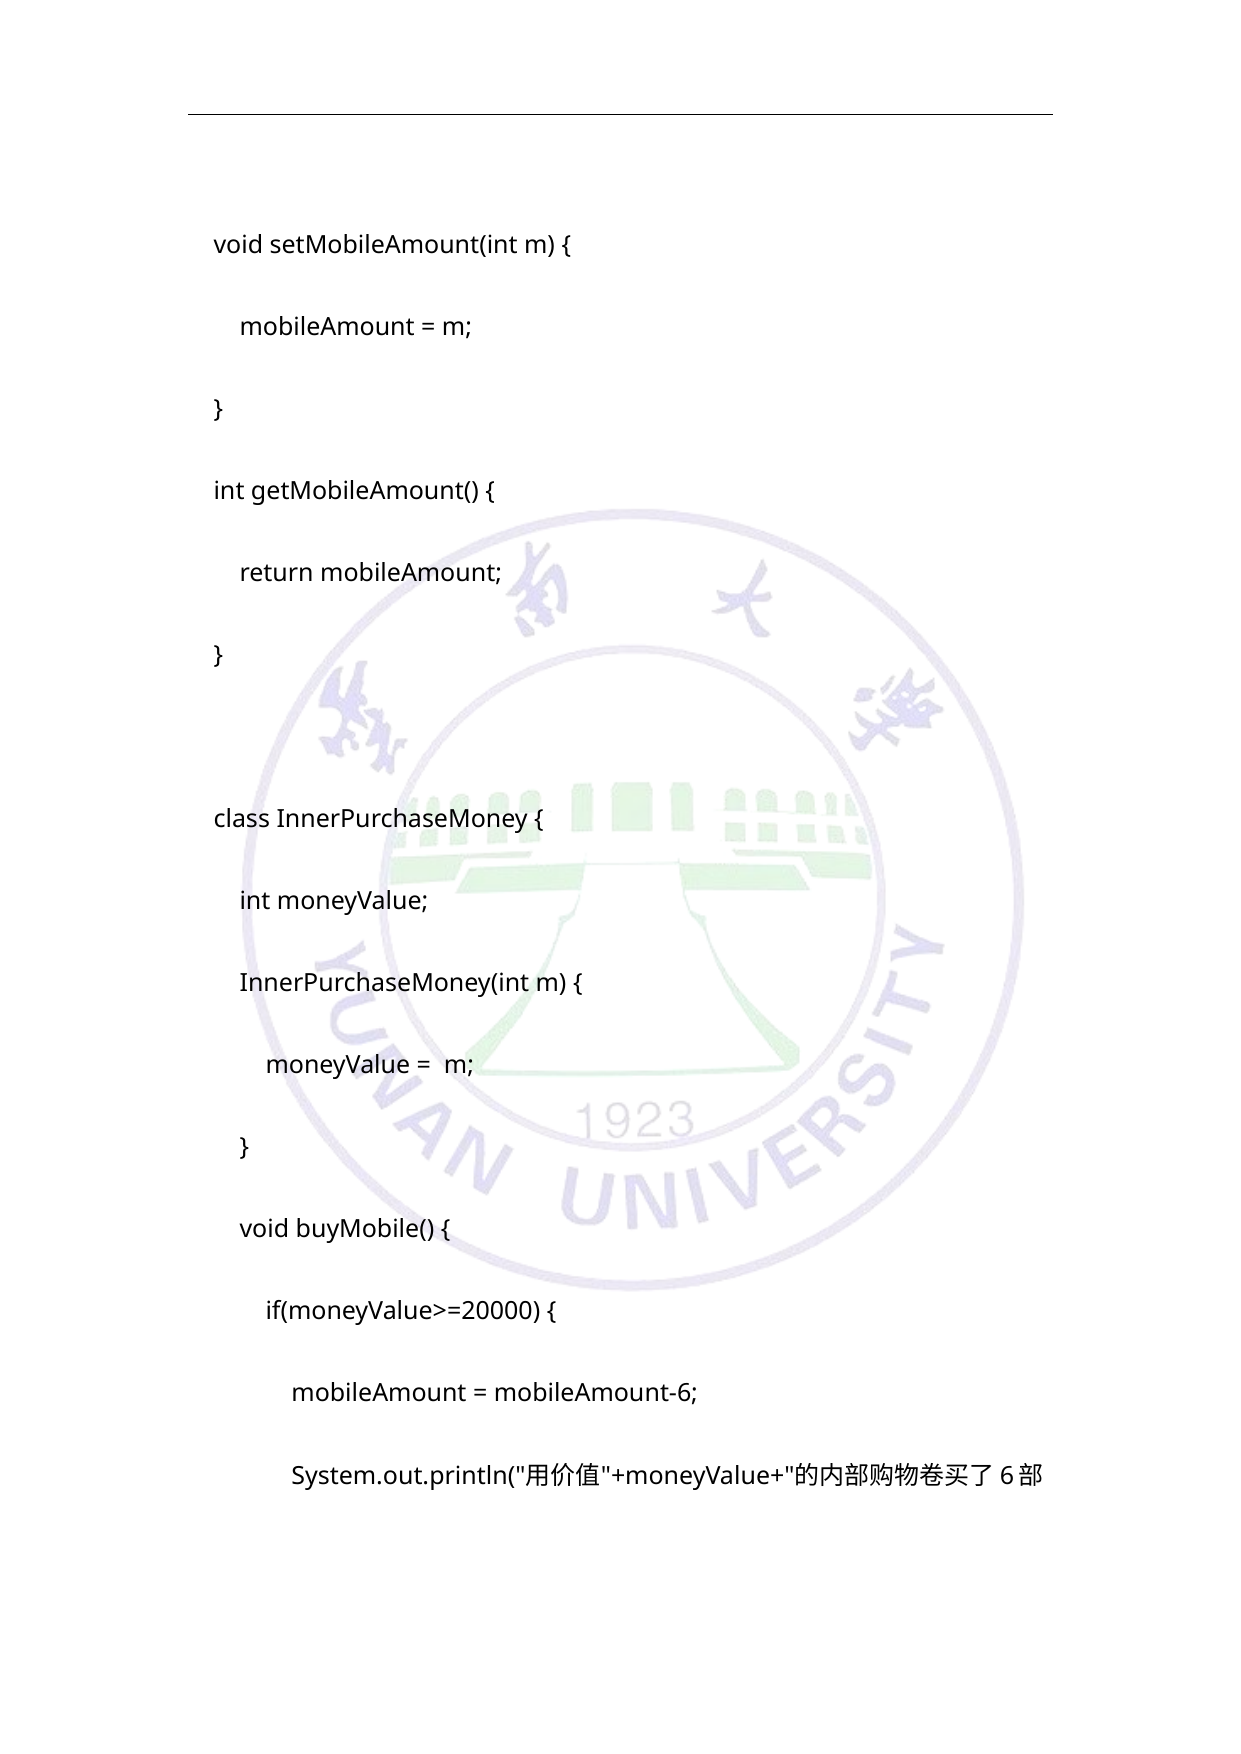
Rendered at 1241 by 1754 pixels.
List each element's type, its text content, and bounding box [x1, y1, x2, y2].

list return mobileAmount; [187, 539, 1053, 604]
list mobileAmount = m; [187, 293, 1053, 358]
list moneyValue = m; [187, 1031, 1053, 1096]
list class InnerPurchaseMoney { [187, 785, 1053, 850]
list InnerPurchaseMoney(int m) { [187, 949, 1053, 1014]
list int moneyValue; [187, 867, 1053, 932]
list int getMobileAmount() { [187, 457, 1053, 522]
list } [187, 1113, 1053, 1178]
list } [187, 375, 1053, 440]
list void setMobileAmount(int m) { [187, 211, 1053, 276]
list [187, 1441, 1053, 1506]
list void buyMobile() { [187, 1195, 1053, 1260]
list } [187, 621, 1053, 686]
list mobileAmount = mobileAmount-6; [187, 1359, 1053, 1424]
list if(moneyValue>=20000) { [187, 1277, 1053, 1342]
